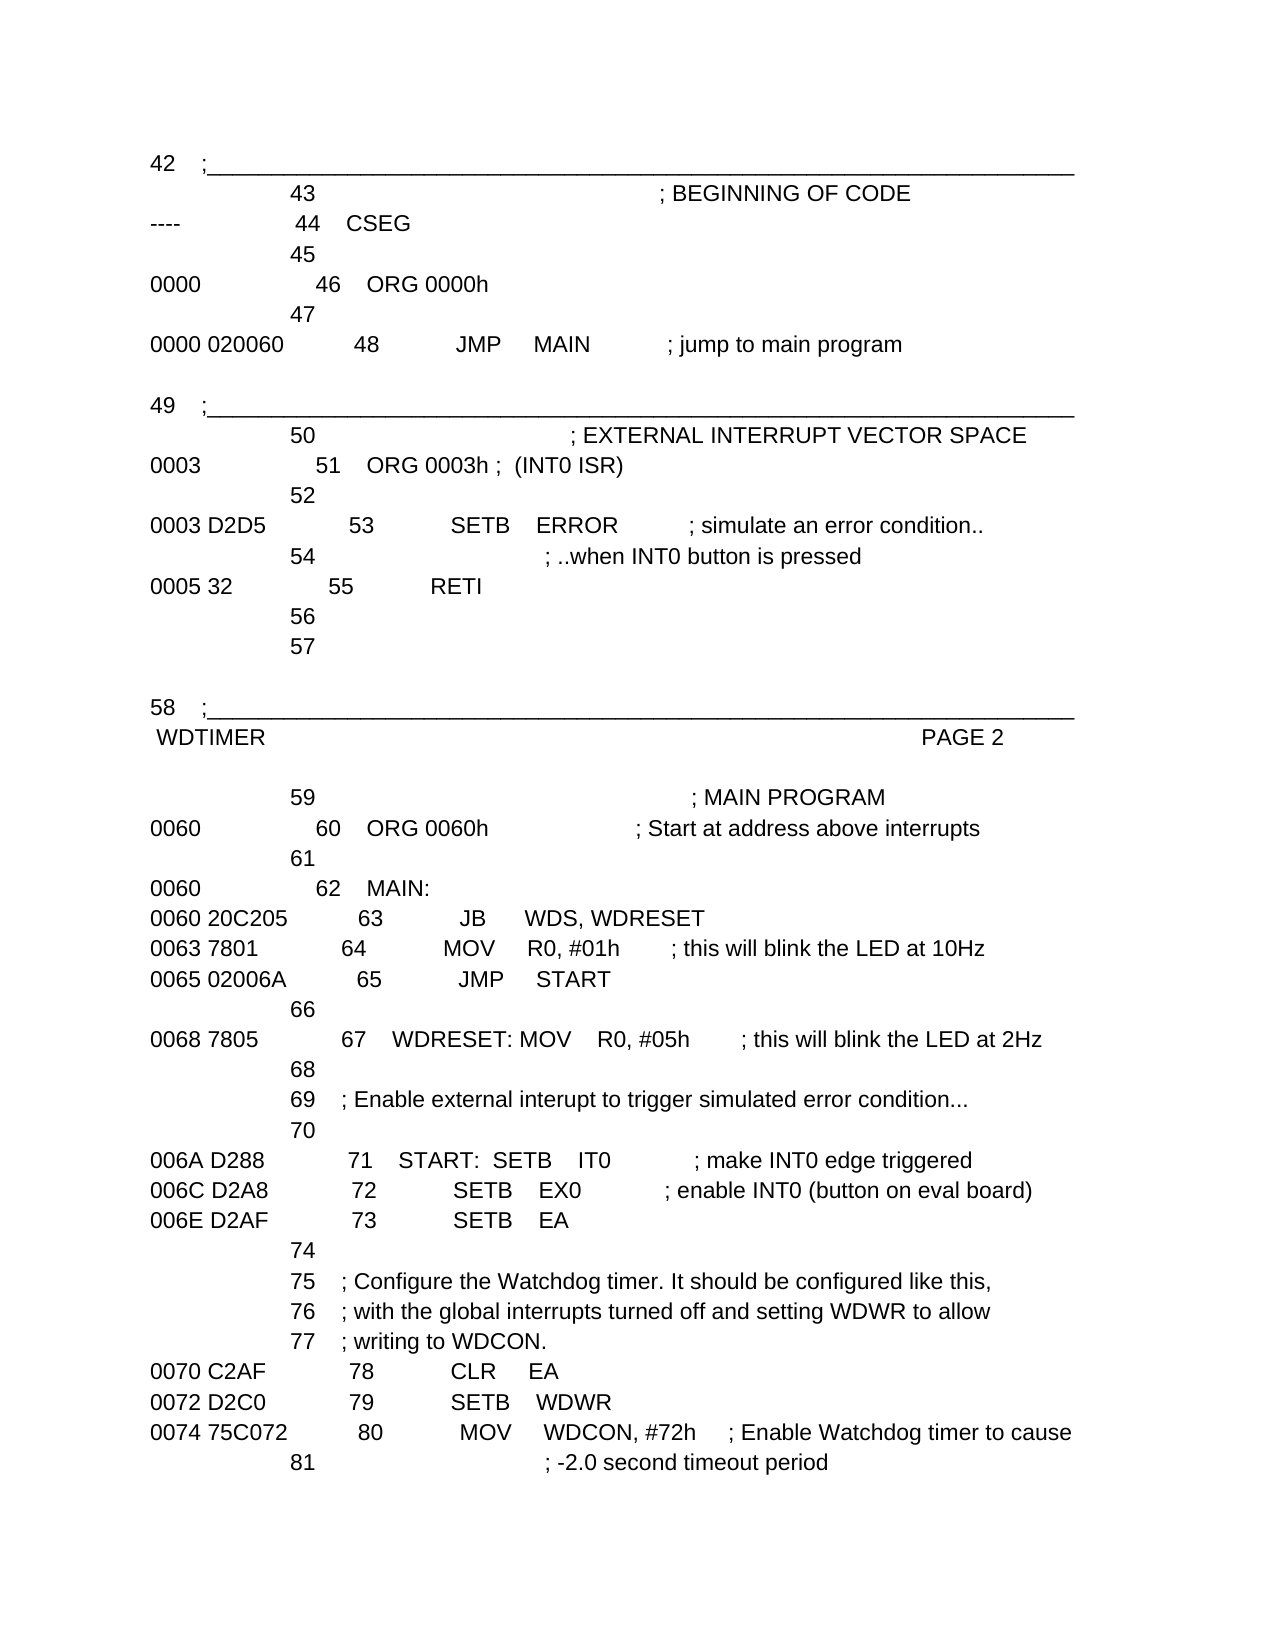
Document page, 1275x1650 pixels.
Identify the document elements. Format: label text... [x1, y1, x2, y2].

text 66 [150, 996, 1125, 1022]
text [150, 150, 1125, 176]
text 0000 46 ORG 0000h [150, 271, 1125, 297]
text 76 ; with the global interrupts turned off and setting WDWR to allow [150, 1298, 1125, 1324]
text 49 ;____________________________________________________________________ [150, 361, 1125, 418]
text 006C D2A8 72 SETB EX0 ; enable INT0 (button on eval board) [150, 1177, 1125, 1203]
text 0005 32 55 RETI [150, 573, 1125, 599]
text 75 ; Configure the Watchdog timer. It should be configured like this, [150, 1268, 1125, 1294]
text 50 ; EXTERNAL INTERRUPT VECTOR SPACE [150, 422, 1125, 448]
text 58 ;____________________________________________________________________ [150, 663, 1125, 720]
text 69 ; Enable external interupt to trigger simulated error condition... [150, 1086, 1125, 1113]
text 0063 7801 64 MOV R0, #01h ; this will blink the LED at 10Hz [150, 935, 1125, 962]
text 0060 20C205 63 JB WDS, WDRESET [150, 905, 1125, 932]
text 0070 C2AF 78 CLR EA [150, 1358, 1125, 1385]
text 006E D2AF 73 SETB EA [150, 1207, 1125, 1234]
text 43 ; BEGINNING OF CODE [150, 180, 1125, 207]
text 59 ; MAIN PROGRAM [150, 784, 1125, 811]
text 0065 02006A 65 JMP START [150, 966, 1125, 992]
text 77 ; writing to WDCON. [150, 1328, 1125, 1354]
text 57 [150, 633, 1125, 660]
text 0000 020060 48 JMP MAIN ; jump to main program [150, 331, 1125, 358]
text 56 [150, 603, 1125, 629]
text 0060 60 ORG 0060h ; Start at address above interrupts [150, 814, 1125, 841]
text 61 [150, 845, 1125, 871]
text 0074 75C072 80 MOV WDCON, #72h ; Enable Watchdog timer to cause [150, 1419, 1125, 1445]
text 006A D288 71 START: SETB IT0 ; make INT0 edge triggered [150, 1147, 1125, 1173]
text 70 [150, 1117, 1125, 1143]
text ---- 44 CSEG [150, 210, 1125, 237]
text 0072 D2C0 79 SETB WDWR [150, 1388, 1125, 1415]
text 0060 62 MAIN: [150, 875, 1125, 901]
text 74 [150, 1237, 1125, 1264]
text 0003 51 ORG 0003h ; (INT0 ISR) [150, 452, 1125, 478]
text 54 ; ..when INT0 button is pressed [150, 543, 1125, 569]
text 47 [150, 301, 1125, 327]
text 52 [150, 482, 1125, 509]
text WDTIMER PAGE 2 [150, 724, 1125, 750]
text 81 ; -2.0 second timeout period [150, 1449, 1125, 1475]
text 68 [150, 1056, 1125, 1083]
text 0003 D2D5 53 SETB ERROR ; simulate an error condition.. [150, 512, 1125, 539]
text 45 [150, 241, 1125, 267]
text 0068 7805 67 WDRESET: MOV R0, #05h ; this will blink the LED at 2Hz [150, 1026, 1125, 1052]
